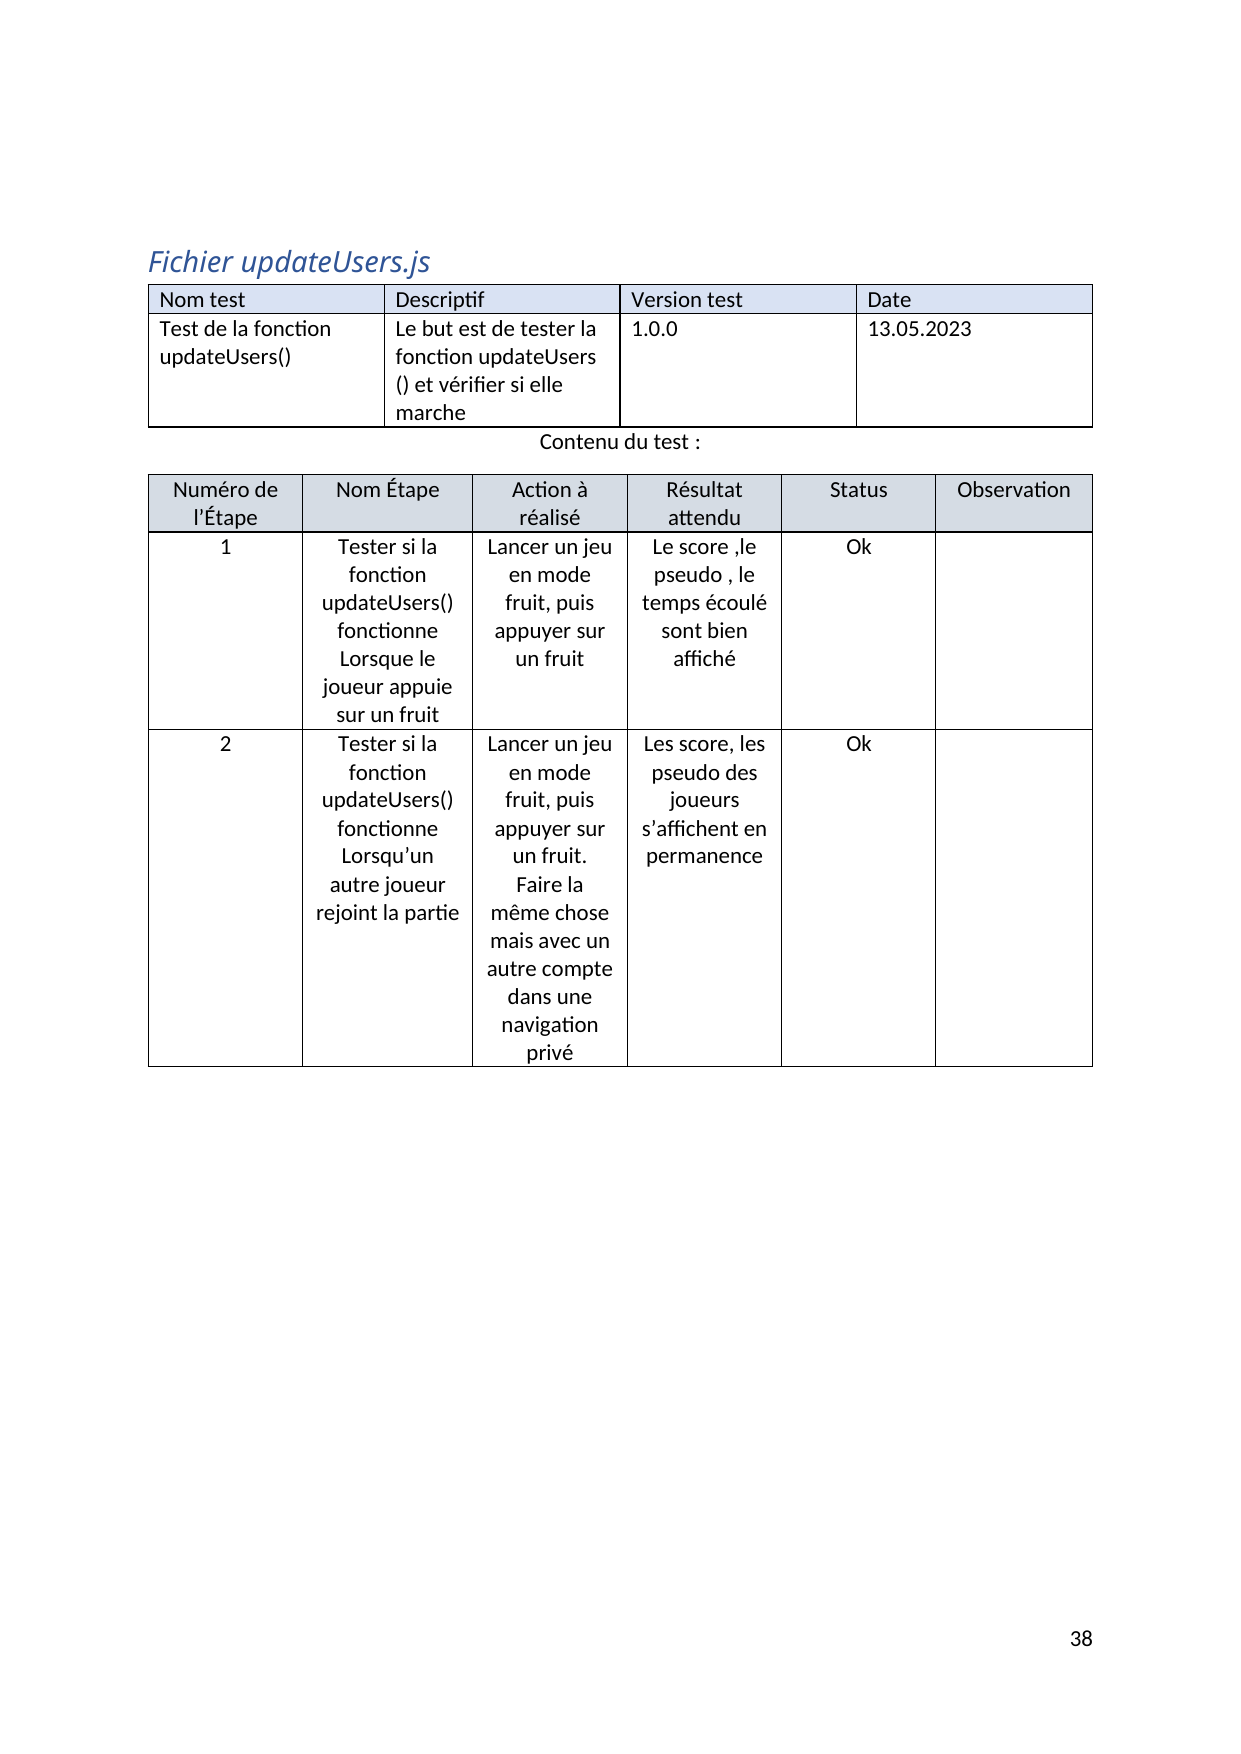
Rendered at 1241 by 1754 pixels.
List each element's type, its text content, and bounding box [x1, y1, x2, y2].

table_header Status [782, 475, 935, 531]
table_cell Tester si la fonction updateUsers() fonctionne Lorsque le joueur appuie sur un fruit [303, 533, 472, 728]
table_cell 1.0.0 [621, 314, 856, 426]
table_cell [936, 533, 1092, 728]
table_cell Tester si la fonction updateUsers() fonctionne Lorsqu’un autre joueur rejoint la partie [303, 730, 472, 1066]
text Contenu du test : [148, 428, 1093, 455]
table_cell Lancer un jeu en mode fruit, puis appuyer sur un fruit [473, 533, 627, 728]
table_header Action à réalisé [473, 475, 627, 531]
table_header Observation [936, 475, 1092, 531]
subtitle Fichier updateUsers.js [148, 241, 1093, 281]
table_cell Les score, les pseudo des joueurs s’affichent en permanence [628, 730, 781, 1066]
table_cell Ok [782, 533, 935, 728]
table_cell [936, 730, 1092, 1066]
table_header Résultat attendu [628, 475, 781, 531]
table_cell 13.05.2023 [857, 314, 1092, 426]
table_header Numéro de l’Étape [149, 475, 302, 531]
table_header Descriptif [385, 285, 619, 313]
table_cell Ok [782, 730, 935, 1066]
table_header Nom Étape [303, 475, 472, 531]
table_header Date [857, 285, 1092, 313]
table_cell Le but est de tester la fonction updateUsers () et vérifier si elle marche [385, 314, 619, 426]
table_cell Le score ,le pseudo , le temps écoulé sont bien affiché [628, 533, 781, 728]
table_cell Test de la fonction updateUsers() [149, 314, 384, 426]
table_cell Lancer un jeu en mode fruit, puis appuyer sur un fruit. Faire la même chose mais avec un autre compte dans une navigation privé [473, 730, 627, 1066]
table_header Version test [621, 285, 856, 313]
table_header Nom test [149, 285, 384, 313]
table_cell 1 [149, 533, 302, 728]
table_cell 2 [149, 730, 302, 1066]
